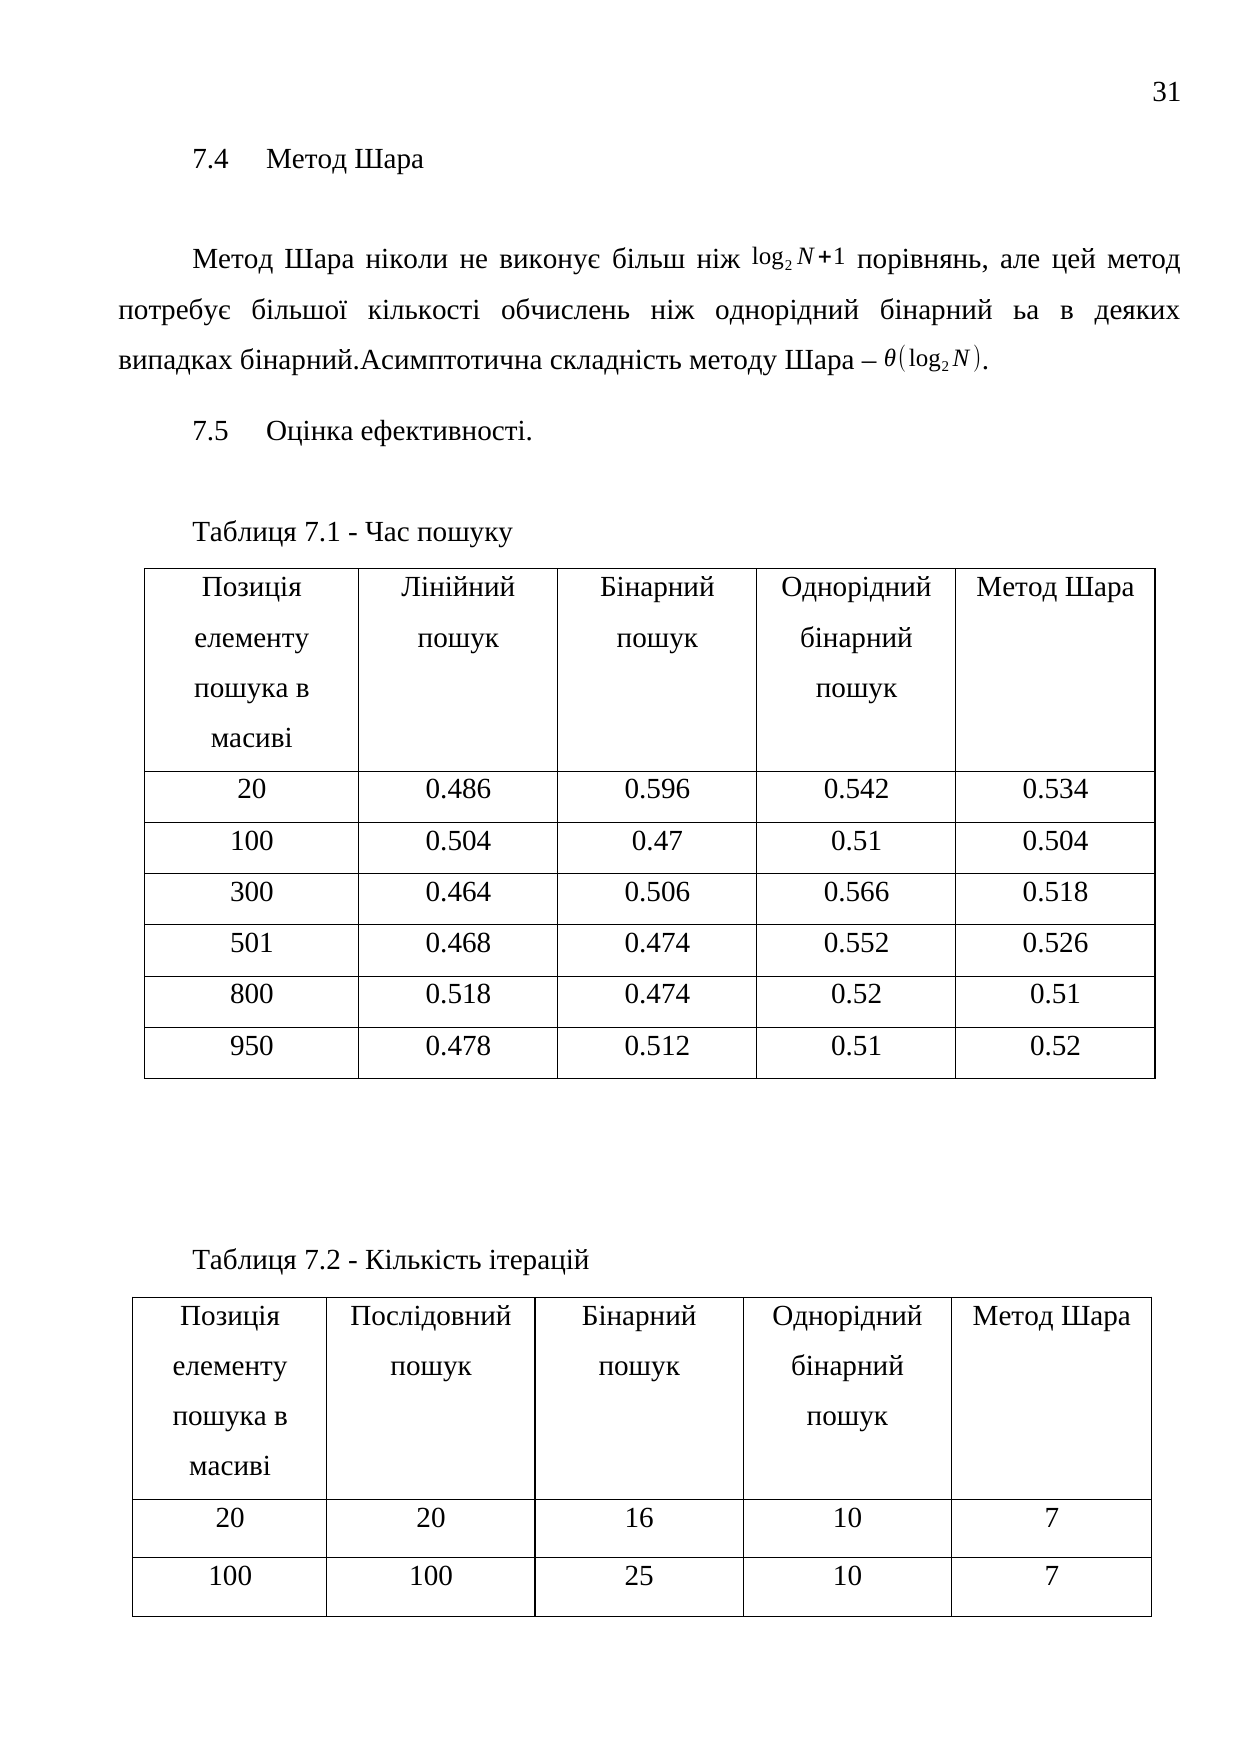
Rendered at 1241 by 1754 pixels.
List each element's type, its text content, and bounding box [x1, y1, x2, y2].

table_header Метод Шара [956, 569, 1154, 771]
table_cell 0.468 [359, 925, 557, 976]
table_cell 0.51 [956, 977, 1154, 1027]
table_cell 0.504 [956, 823, 1154, 873]
text Оцінка ефективності. [192, 413, 1181, 447]
table_cell 0.566 [757, 874, 955, 924]
table_cell 0.526 [956, 925, 1154, 976]
table_header Позиція елементу пошука в масиві [133, 1298, 326, 1499]
table_cell 0.474 [558, 925, 756, 976]
table_cell 20 [327, 1500, 534, 1557]
table_cell 7 [952, 1500, 1151, 1557]
table_header Метод Шара [952, 1298, 1151, 1499]
table_cell 0.518 [956, 874, 1154, 924]
text Метод Шара [192, 141, 1181, 174]
table_cell 0.534 [956, 772, 1154, 822]
table_cell 0.506 [558, 874, 756, 924]
table_cell 0.478 [359, 1028, 557, 1078]
table_header Однорідний бінарний пошук [757, 569, 955, 771]
table_cell 20 [145, 772, 358, 822]
table_cell 0.474 [558, 977, 756, 1027]
table_cell 20 [133, 1500, 326, 1557]
table_cell 300 [145, 874, 358, 924]
table_cell 0.51 [757, 823, 955, 873]
table_cell 100 [145, 823, 358, 873]
table_cell 0.47 [558, 823, 756, 873]
table_cell 25 [536, 1558, 743, 1616]
table_header Позиція елементу пошука в масиві [145, 569, 358, 771]
text Таблиця 7.2 - Кількість ітерацій [118, 1242, 1181, 1276]
table_cell 950 [145, 1028, 358, 1078]
text Метод Шара ніколи не виконує більш ніж порівнянь, але цей метод потребує більшої кількості обчислень ніж однорідний бінарний ьа в деяких випадках бінарний.Асимптотична складність методу Шара – . [118, 242, 1181, 376]
table_header Послідовний пошук [327, 1298, 534, 1499]
table_cell 100 [327, 1558, 534, 1616]
table_cell 0.504 [359, 823, 557, 873]
table_header Лінійний пошук [359, 569, 557, 771]
table_cell 7 [952, 1558, 1151, 1616]
table_cell 10 [744, 1558, 951, 1616]
table_header Бінарний пошук [558, 569, 756, 771]
table_cell 0.51 [757, 1028, 955, 1078]
table_cell 0.552 [757, 925, 955, 976]
table_cell 0.52 [956, 1028, 1154, 1078]
table_cell 800 [145, 977, 358, 1027]
table_cell 501 [145, 925, 358, 976]
table_cell 0.542 [757, 772, 955, 822]
table_header Бінарний пошук [536, 1298, 743, 1499]
table_cell 0.596 [558, 772, 756, 822]
table_cell 10 [744, 1500, 951, 1557]
table_cell 16 [536, 1500, 743, 1557]
table_cell 0.52 [757, 977, 955, 1027]
table_cell 100 [133, 1558, 326, 1616]
text Таблиця 7.1 - Час пошуку [118, 514, 1181, 547]
table_cell 0.464 [359, 874, 557, 924]
table_cell 0.486 [359, 772, 557, 822]
table_header Однорідний бінарний пошук [744, 1298, 951, 1499]
table_cell 0.512 [558, 1028, 756, 1078]
table_cell 0.518 [359, 977, 557, 1027]
